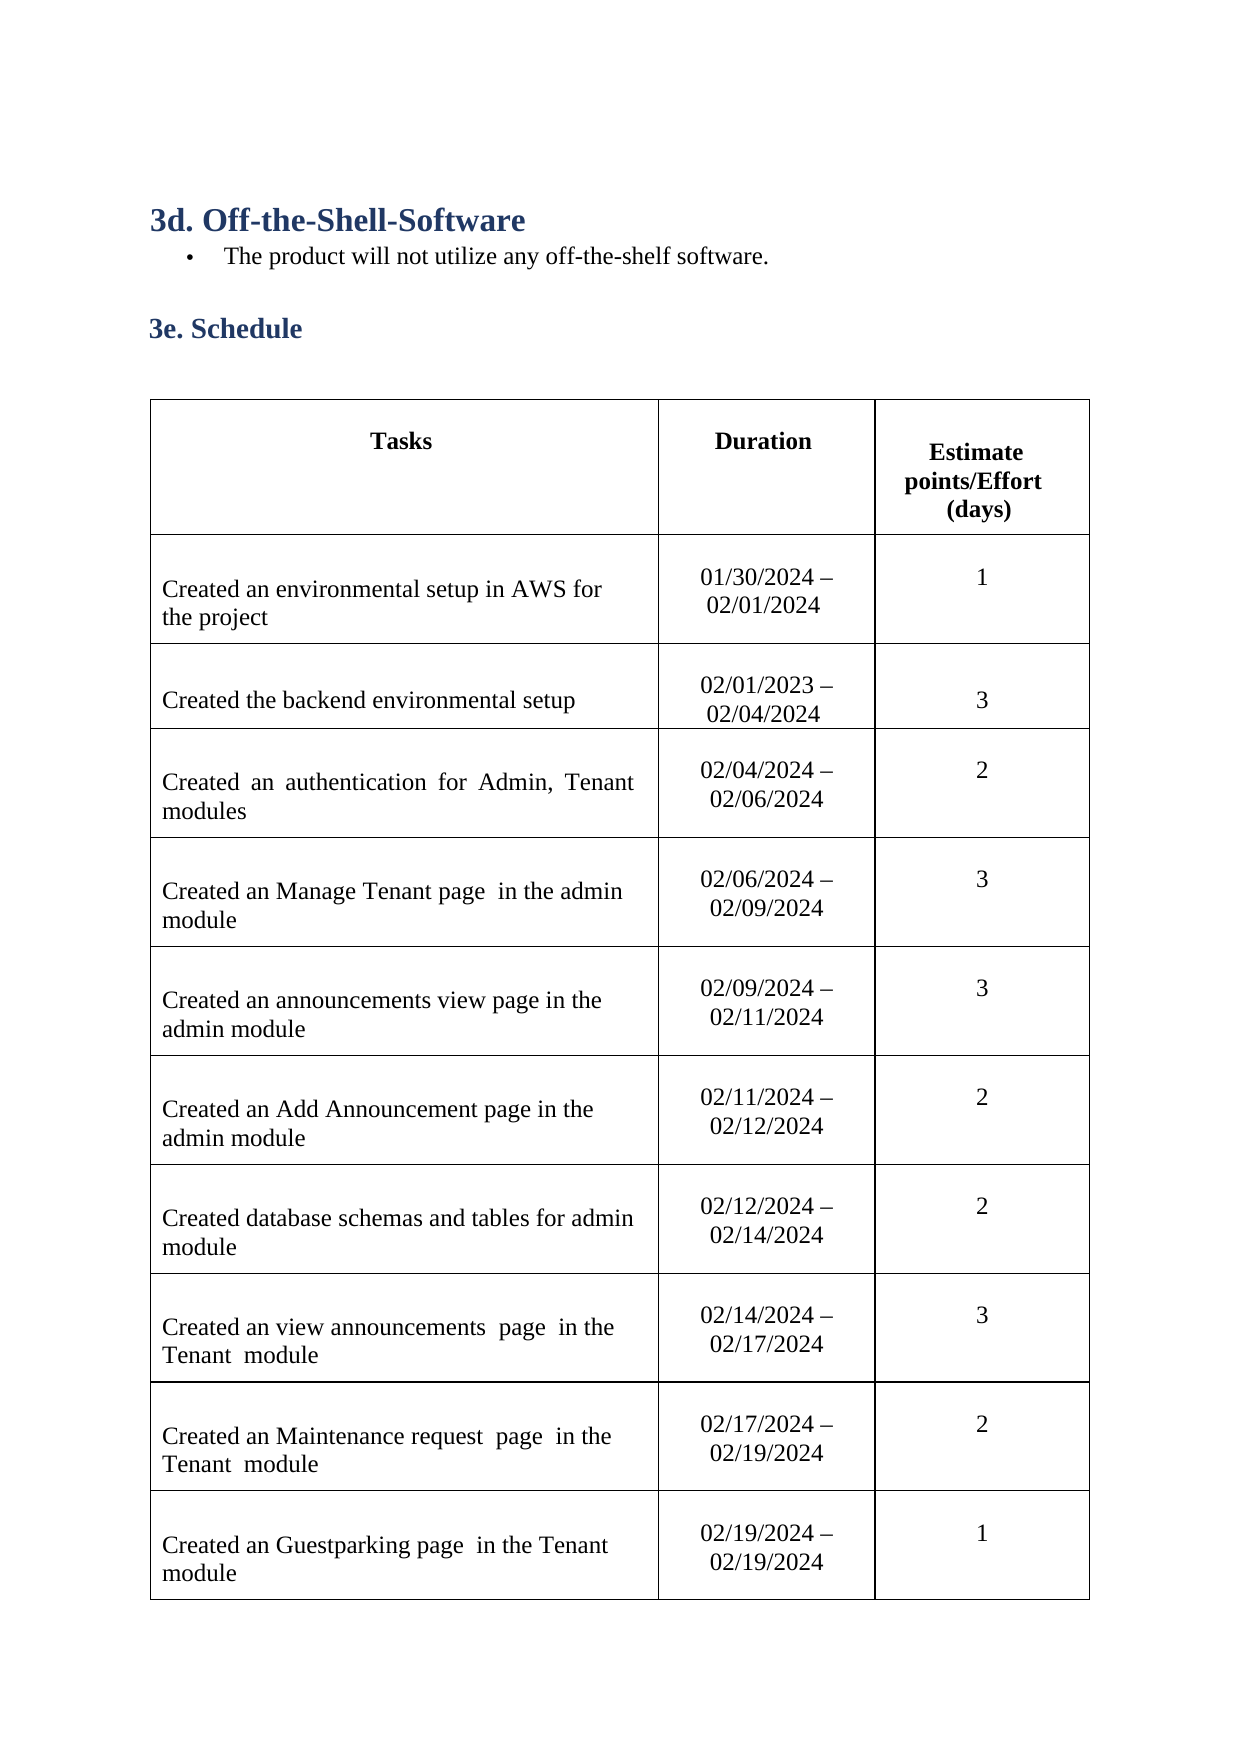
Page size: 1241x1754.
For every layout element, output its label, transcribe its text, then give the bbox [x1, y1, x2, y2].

table_cell 3 [876, 644, 1089, 728]
table_cell 01/30/2024 – 02/01/2024 [659, 535, 874, 643]
table_header Duration [659, 400, 874, 534]
table_cell 1 [876, 1491, 1089, 1599]
table_cell 02/11/2024 – 02/12/2024 [659, 1056, 874, 1163]
table_cell 02/12/2024 – 02/14/2024 [659, 1165, 874, 1272]
table_cell 02/04/2024 – 02/06/2024 [659, 729, 874, 837]
table_cell 02/14/2024 – 02/17/2024 [659, 1274, 874, 1381]
table_cell 2 [876, 1056, 1089, 1163]
table_header Tasks [151, 400, 658, 534]
table_cell 02/01/2023 – 02/04/2024 [659, 644, 874, 728]
table_cell 2 [876, 729, 1089, 837]
table_cell Created an Add Announcement page in the admin module [151, 1056, 658, 1163]
table_cell Created an environmental setup in AWS for the project [151, 535, 658, 643]
table_cell 3 [876, 838, 1089, 946]
table_cell Created an Manage Tenant page in the admin module [151, 838, 658, 946]
table_cell 02/17/2024 – 02/19/2024 [659, 1383, 874, 1490]
table_cell 02/06/2024 – 02/09/2024 [659, 838, 874, 946]
table_cell 02/09/2024 – 02/11/2024 [659, 947, 874, 1055]
table_cell 3 [876, 1274, 1089, 1381]
table_cell 3 [876, 947, 1089, 1055]
table_cell Created an announcements view page in the admin module [151, 947, 658, 1055]
table_cell Created an Guestparking page in the Tenant module [151, 1491, 658, 1599]
table_cell 1 [876, 535, 1089, 643]
table_cell Created database schemas and tables for admin module [151, 1165, 658, 1272]
table_cell Created an authentication for Admin, Tenant modules [151, 729, 658, 837]
table_cell Created an Maintenance request page in the Tenant module [151, 1383, 658, 1490]
list The product will not utilize any off-the-shelf software. [186, 241, 1057, 270]
subtitle 3e. Schedule [148, 312, 1090, 345]
table_header Estimate points/Effort (days) [876, 400, 1089, 534]
table_cell 2 [876, 1383, 1089, 1490]
table_cell 02/19/2024 – 02/19/2024 [659, 1491, 874, 1599]
table_cell 2 [876, 1165, 1089, 1272]
subtitle 3d. Off-the-Shell-Software [150, 200, 1090, 238]
table_cell Created an view announcements page in the Tenant module [151, 1274, 658, 1381]
table_cell Created the backend environmental setup [151, 644, 658, 728]
